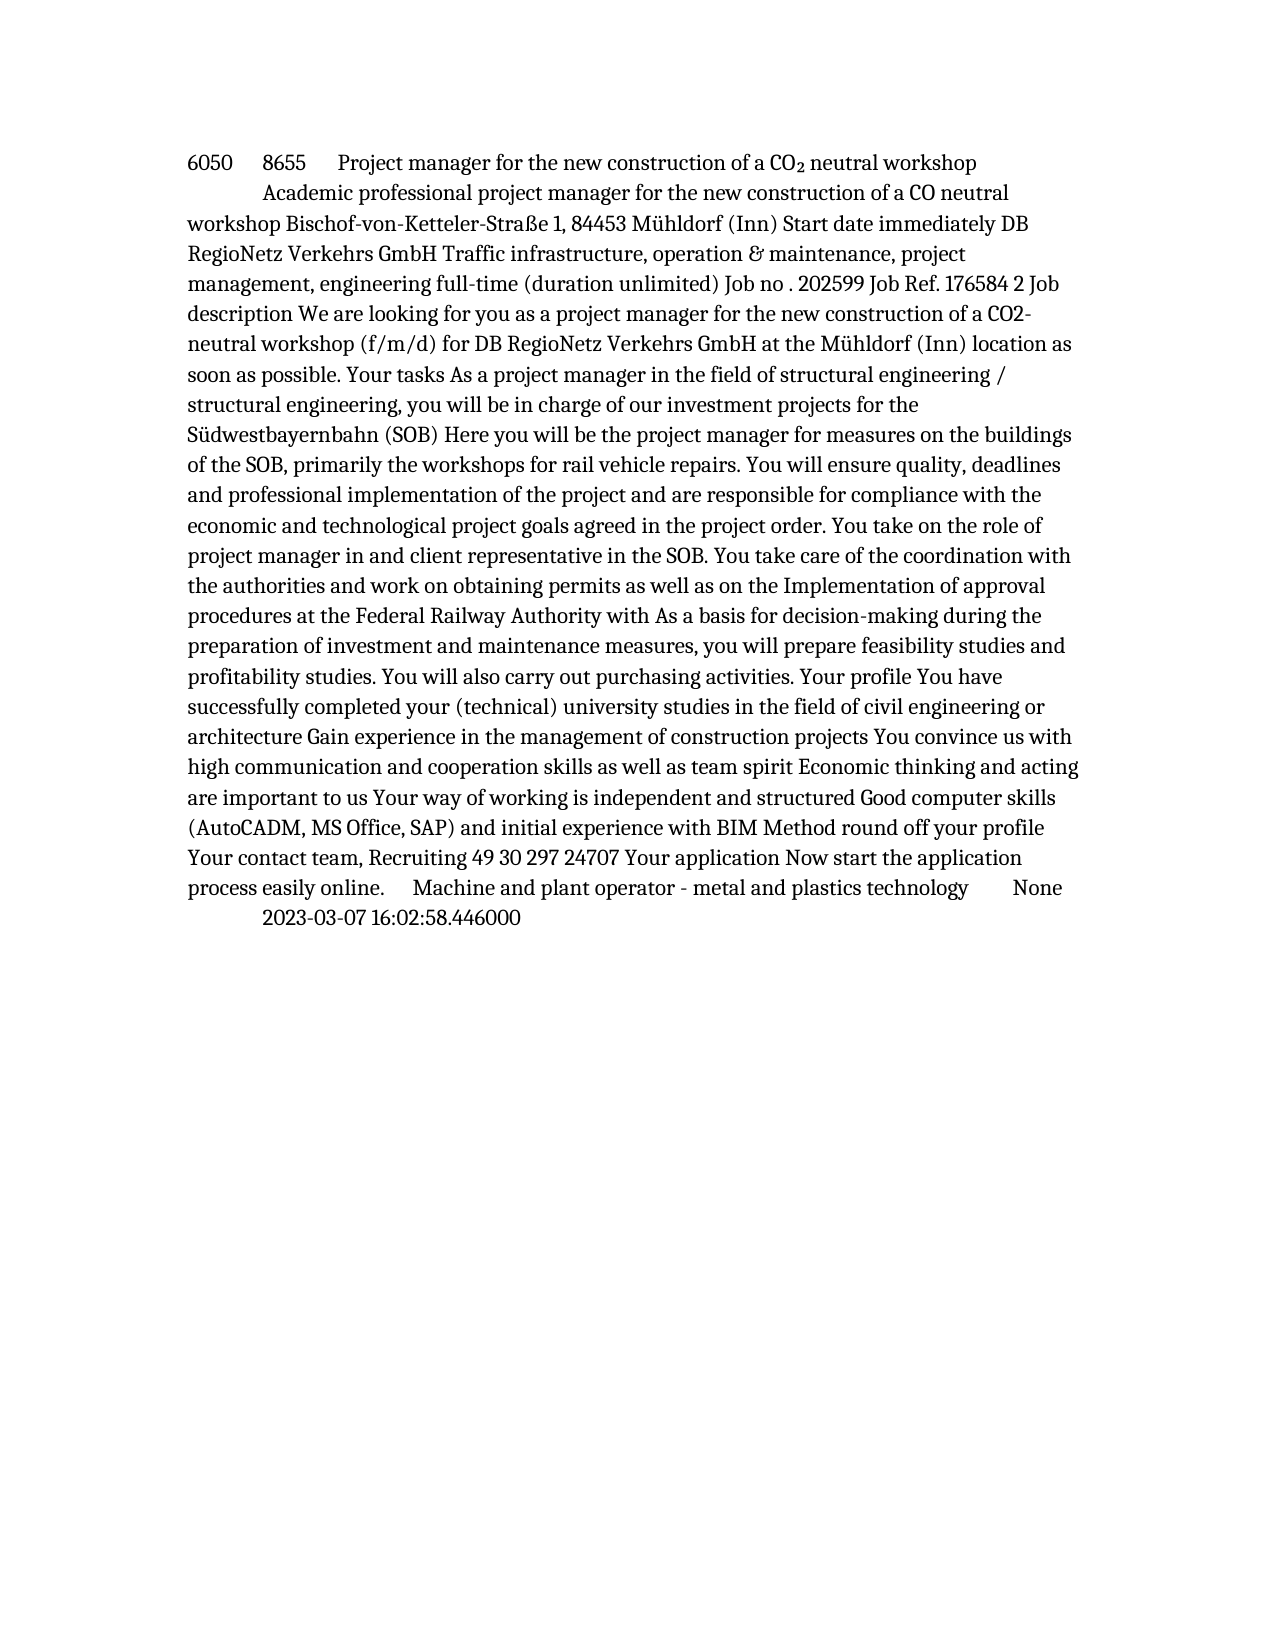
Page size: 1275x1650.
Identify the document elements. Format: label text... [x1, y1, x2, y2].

text 6050 8655 Project manager for the new construction of a CO₂ neutral workshop Academic professional project manager for the new construction of a CO neutral workshop Bischof-von-Ketteler-Straße 1, 84453 Mühldorf (Inn) Start date immediately DB RegioNetz Verkehrs GmbH Traffic infrastructure, operation & maintenance, project management, engineering full-time (duration unlimited) Job no . 202599 Job Ref. 176584 2 Job description We are looking for you as a project manager for the new construction of a CO2-neutral workshop (f/m/d) for DB RegioNetz Verkehrs GmbH at the Mühldorf (Inn) location as soon as possible. Your tasks As a project manager in the field of structural engineering / structural engineering, you will be in charge of our investment projects for the Südwestbayernbahn (SOB) Here you will be the project manager for measures on the buildings of the SOB, primarily the workshops for rail vehicle repairs. You will ensure quality, deadlines and professional implementation of the project and are responsible for compliance with the economic and technological project goals agreed in the project order. You take on the role of project manager in and client representative in the SOB. You take care of the coordination with the authorities and work on obtaining permits as well as on the Implementation of approval procedures at the Federal Railway Authority with As a basis for decision-making during the preparation of investment and maintenance measures, you will prepare feasibility studies and profitability studies. You will also carry out purchasing activities. Your profile You have successfully completed your (technical) university studies in the field of civil engineering or architecture Gain experience in the management of construction projects You convince us with high communication and cooperation skills as well as team spirit Economic thinking and acting are important to us Your way of working is independent and structured Good computer skills (AutoCADM, MS Office, SAP) and initial experience with BIM Method round off your profile Your contact team, Recruiting 49 30 297 24707 Your application Now start the application process easily online. Machine and plant operator - metal and plastics technology None 2023-03-07 16:02:58.446000 [187, 150, 1087, 962]
